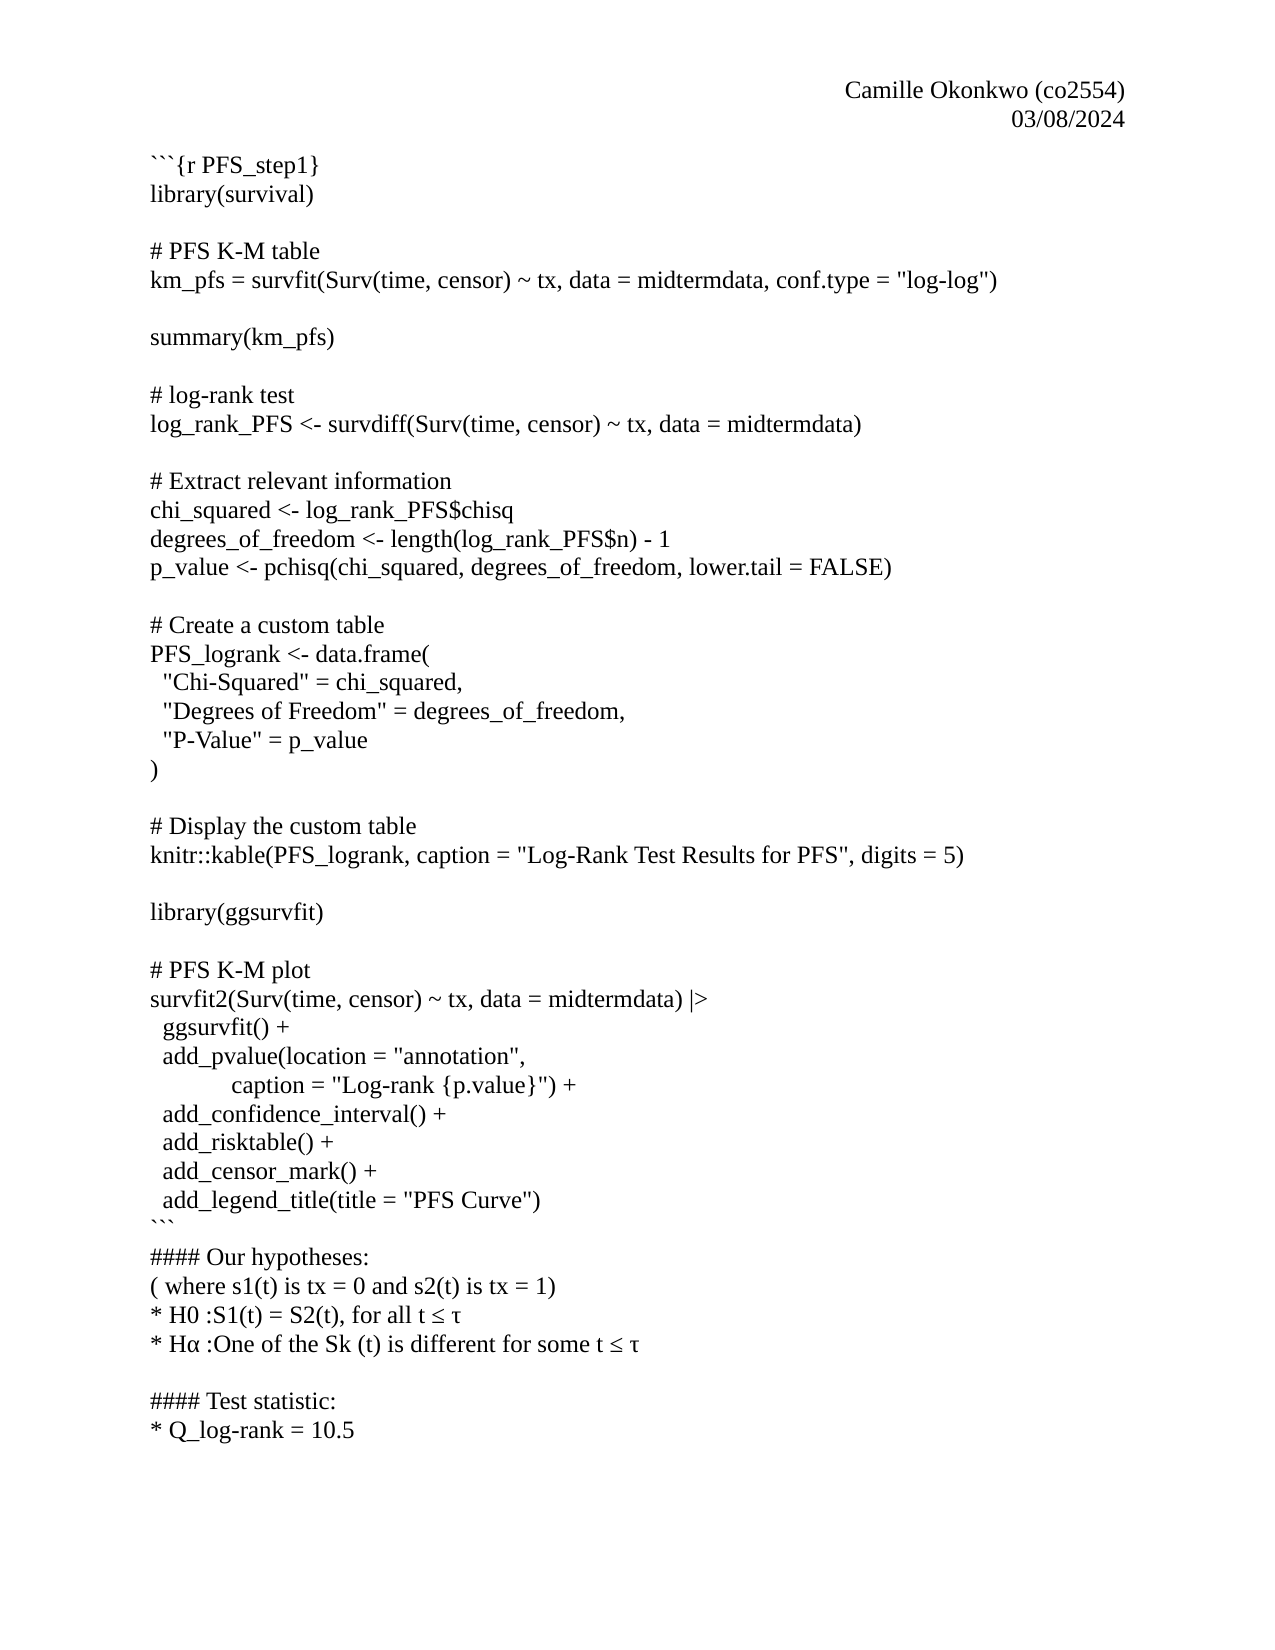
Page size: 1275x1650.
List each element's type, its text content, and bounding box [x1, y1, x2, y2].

text #### Our hypotheses: [150, 1242, 1125, 1271]
text ``` [150, 1214, 1125, 1242]
text ( where s1(t) is tx = 0 and s2(t) is tx = 1) [150, 1271, 1125, 1300]
text p_value <- pchisq(chi_squared, degrees_of_freedom, lower.tail = FALSE) [150, 552, 1125, 581]
text # Create a custom table [150, 610, 1125, 639]
text add_risktable() + [150, 1127, 1125, 1156]
text summary(km_pfs) [150, 322, 1125, 351]
text # log-rank test [150, 380, 1125, 409]
text * Hα :One of the Sk (t) is different for some t ≤ τ [150, 1329, 1125, 1357]
text #### Test statistic: [150, 1386, 1125, 1415]
text library(ggsurvfit) [150, 897, 1125, 926]
text ) [150, 754, 1125, 782]
text add_pvalue(location = "annotation", [150, 1041, 1125, 1070]
text ggsurvfit() + [150, 1012, 1125, 1041]
text degrees_of_freedom <- length(log_rank_PFS$n) - 1 [150, 524, 1125, 552]
text ```{r PFS_step1} [150, 150, 1125, 179]
text caption = "Log-rank {p.value}") + [150, 1070, 1125, 1099]
text "P-Value" = p_value [150, 725, 1125, 754]
text "Chi-Squared" = chi_squared, [150, 667, 1125, 696]
text # Extract relevant information [150, 466, 1125, 495]
text survfit2(Surv(time, censor) ~ tx, data = midtermdata) |> [150, 984, 1125, 1012]
text km_pfs = survfit(Surv(time, censor) ~ tx, data = midtermdata, conf.type = "log-log") [150, 265, 1125, 294]
text # PFS K-M table [150, 236, 1125, 265]
text add_censor_mark() + [150, 1156, 1125, 1185]
text add_confidence_interval() + [150, 1099, 1125, 1127]
text * H0 :S1(t) = S2(t), for all t ≤ τ [150, 1300, 1125, 1329]
text * Q_log-rank = 10.5 [150, 1415, 1125, 1444]
text # Display the custom table [150, 811, 1125, 840]
text library(survival) [150, 179, 1125, 207]
text knitr::kable(PFS_logrank, caption = "Log-Rank Test Results for PFS", digits = 5) [150, 840, 1125, 869]
text # PFS K-M plot [150, 955, 1125, 984]
text "Degrees of Freedom" = degrees_of_freedom, [150, 696, 1125, 725]
text log_rank_PFS <- survdiff(Surv(time, censor) ~ tx, data = midtermdata) [150, 409, 1125, 437]
text PFS_logrank <- data.frame( [150, 639, 1125, 667]
text chi_squared <- log_rank_PFS$chisq [150, 495, 1125, 524]
text add_legend_title(title = "PFS Curve") [150, 1185, 1125, 1214]
